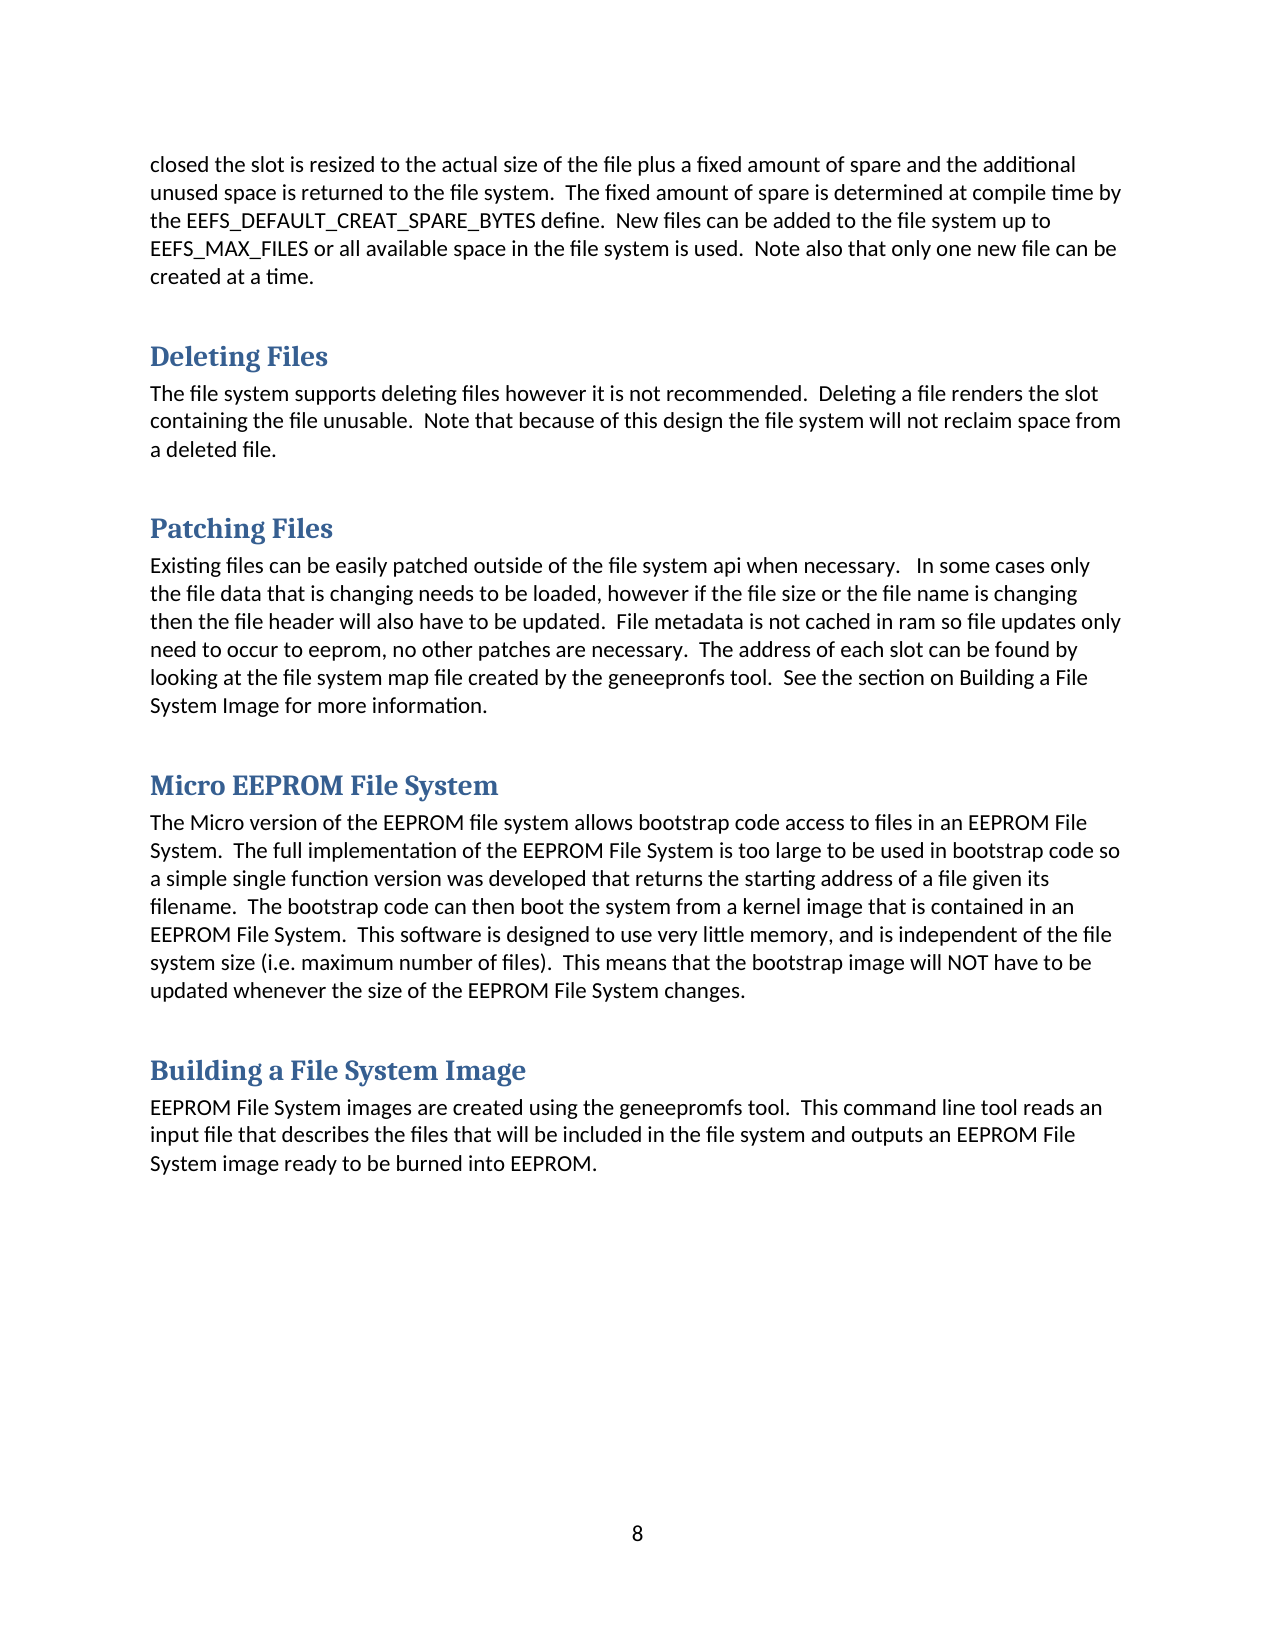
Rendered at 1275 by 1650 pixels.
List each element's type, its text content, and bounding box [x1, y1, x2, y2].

text EEPROM File System images are created using the geneepromfs tool. This command line tool reads an input file that describes the files that will be included in the file system and outputs an EEPROM File System image ready to be burned into EEPROM. [150, 1093, 1125, 1177]
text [150, 150, 1125, 290]
subtitle Patching Files [150, 513, 1125, 546]
text Existing files can be easily patched outside of the file system api when necessary. In some cases only the file data that is changing needs to be loaded, however if the file size or the file name is changing then the file header will also have to be updated. File metadata is not cached in ram so file updates only need to occur to eeprom, no other patches are necessary. The address of each slot can be found by looking at the file system map file created by the geneepronfs tool. See the section on Building a File System Image for more information. [150, 551, 1125, 719]
text The Micro version of the EEPROM file system allows bootstrap code access to files in an EEPROM File System. The full implementation of the EEPROM File System is too large to be used in bootstrap code so a simple single function version was developed that returns the starting address of a file given its filename. The bootstrap code can then boot the system from a kernel image that is contained in an EEPROM File System. This software is designed to use very little memory, and is independent of the file system size (i.e. maximum number of files). This means that the bootstrap image will NOT have to be updated whenever the size of the EEPROM File System changes. [150, 808, 1125, 1004]
text The file system supports deleting files however it is not recommended. Deleting a file renders the slot containing the file unusable. Note that because of this design the file system will not reclaim space from a deleted file. [150, 379, 1125, 463]
subtitle Building a File System Image [150, 1054, 1125, 1088]
subtitle Deleting Files [150, 340, 1125, 374]
subtitle Micro EEPROM File System [150, 769, 1125, 803]
